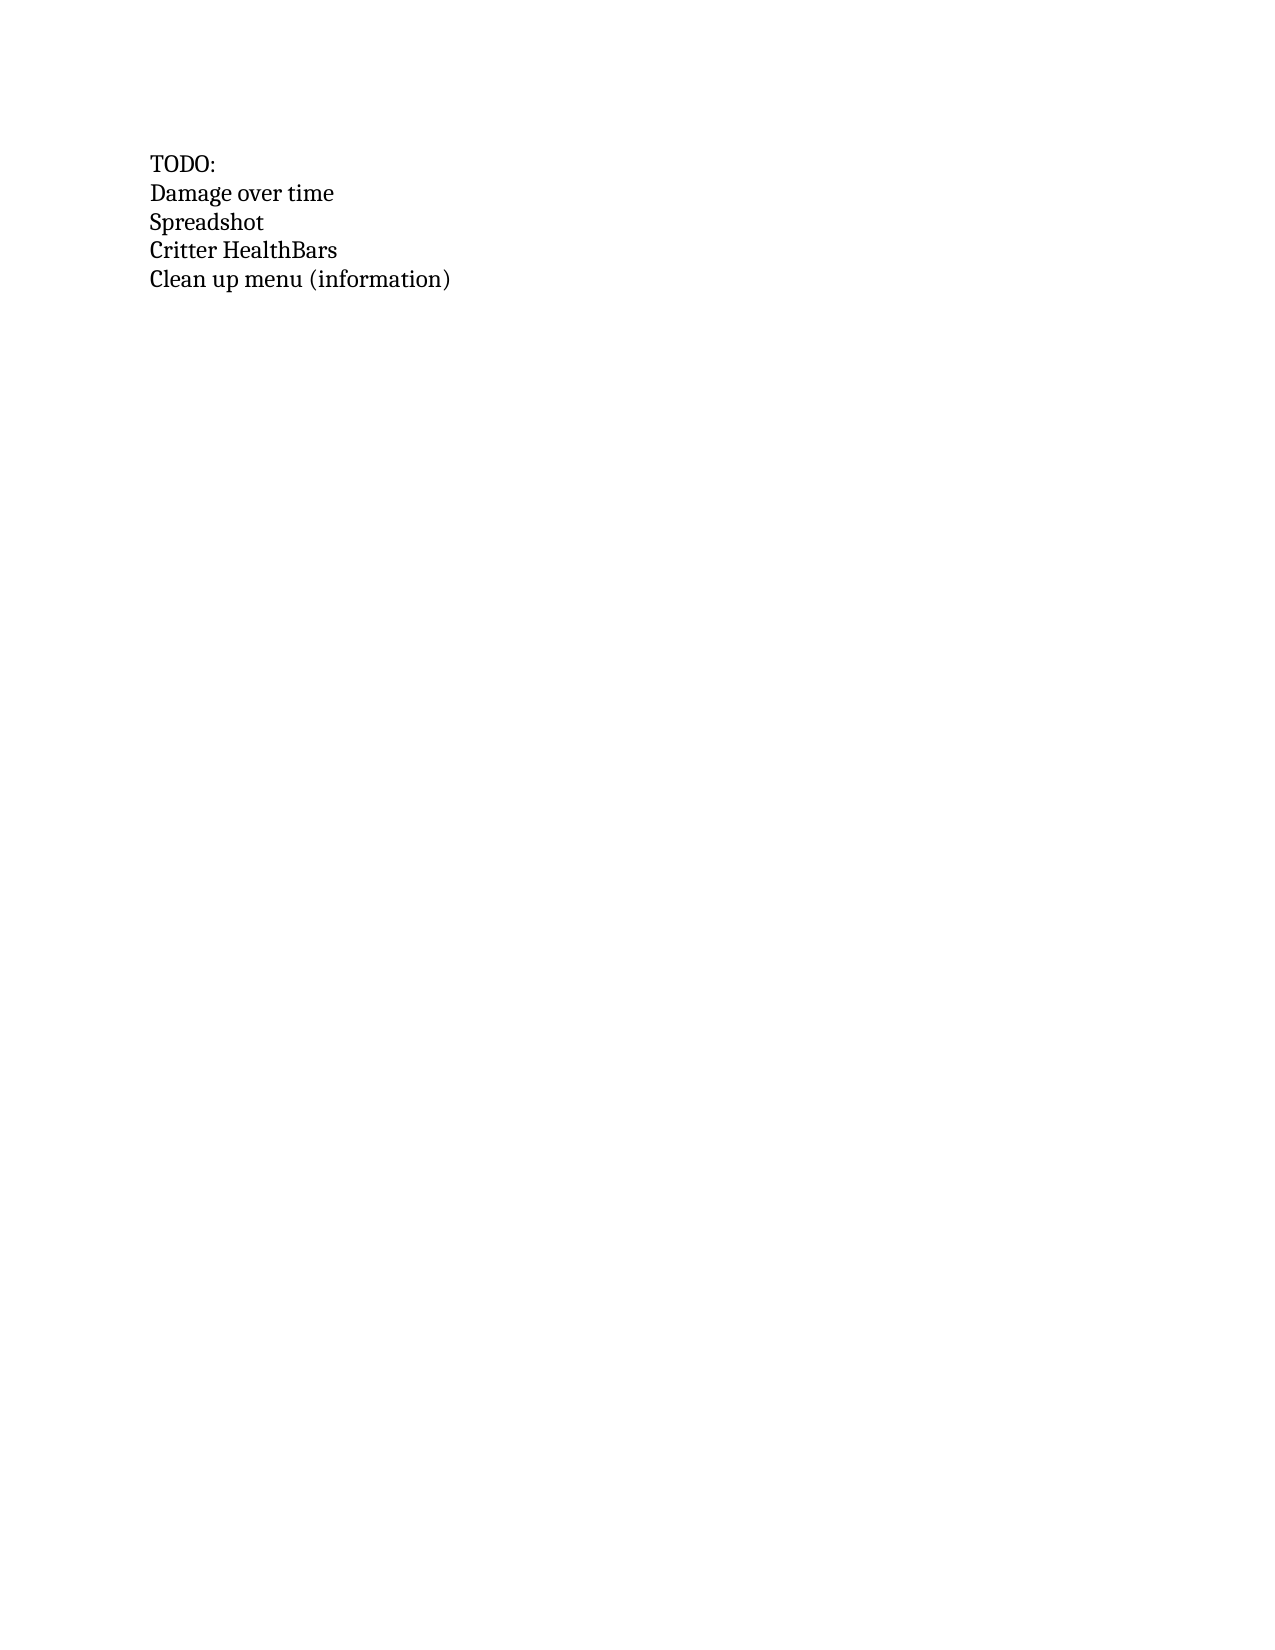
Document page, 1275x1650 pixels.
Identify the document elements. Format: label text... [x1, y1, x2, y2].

text Spreadshot [150, 207, 1125, 236]
text Damage over time [150, 179, 1125, 207]
text Clean up menu (information) [150, 265, 1125, 294]
text TODO: [150, 150, 1125, 179]
text Critter HealthBars [150, 236, 1125, 265]
